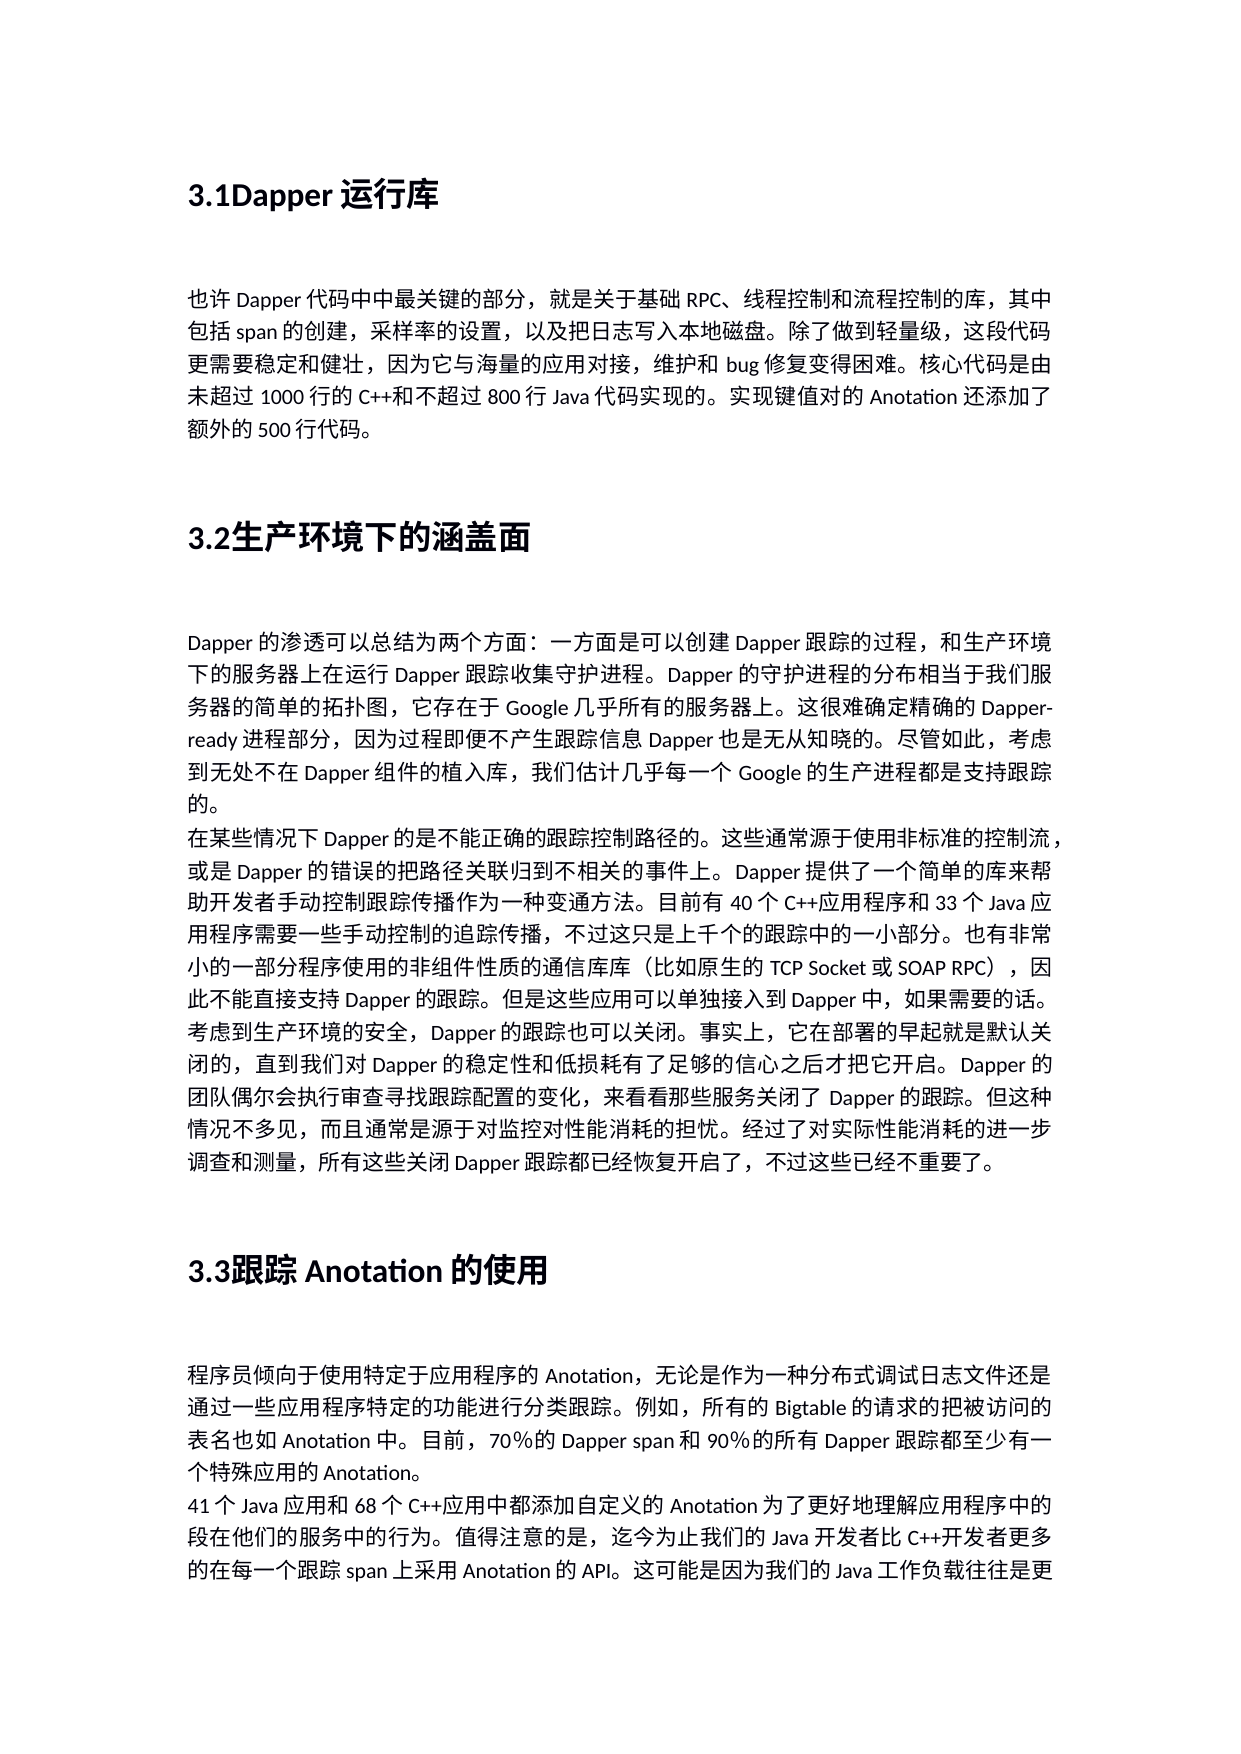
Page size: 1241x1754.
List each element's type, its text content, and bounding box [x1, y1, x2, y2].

subtitle Dapper运行库 [187, 162, 1053, 227]
text 也许Dapper代码中中最关键的部分，就是关于基础RPC、线程控制和流程控制的库，其中包括span的创建，采样率的设置，以及把日志写入本地磁盘。除了做到轻量级，这段代码更需要稳定和健壮，因为它与海量的应用对接，维护和bug修复变得困难。核心代码是由未超过1000行的C++和不超过800行Java代码实现的。实现键值对的Anotation还添加了额外的500行代码。 [187, 283, 1053, 445]
subtitle 生产环境下的涵盖面 [187, 505, 1053, 570]
text 考虑到生产环境的安全，Dapper的跟踪也可以关闭。事实上，它在部署的早起就是默认关闭的，直到我们对Dapper的稳定性和低损耗有了足够的信心之后才把它开启。Dapper的团队偶尔会执行审查寻找跟踪配置的变化，来看看那些服务关闭了Dapper的跟踪。但这种情况不多见，而且通常是源于对监控对性能消耗的担忧。经过了对实际性能消耗的进一步调查和测量，所有这些关闭Dapper跟踪都已经恢复开启了，不过这些已经不重要了。 [187, 1016, 1053, 1178]
text Dapper的渗透可以总结为两个方面：一方面是可以创建Dapper跟踪的过程，和生产环境下的服务器上在运行Dapper跟踪收集守护进程。Dapper的守护进程的分布相当于我们服务器的简单的拓扑图，它存在于Google几乎所有的服务器上。这很难确定精确的Dapper-ready进程部分，因为过程即便不产生跟踪信息Dapper也是无从知晓的。尽管如此，考虑到无处不在Dapper组件的植入库，我们估计几乎每一个Google的生产进程都是支持跟踪的。 [187, 626, 1053, 821]
text 在某些情况下Dapper的是不能正确的跟踪控制路径的。这些通常源于使用非标准的控制流​​，或是Dapper的错误的把路径关联归到不相关的事件上。Dapper提供了一个简单的库来帮助开发者手动控制跟踪传播作为一种变通方法。目前有40个C++应用程序和33个Java应用程序需要一些手动控制的追踪传播，不过这只是上千个的跟踪中的一小部分。也有非常小的一部分程序使用的非组件性质的通信库库（比如原生的TCP Socket或SOAP RPC），因此不能直接支持Dapper的跟踪。但是这些应用可以单独接入到Dapper中，如果需要的话。 [187, 821, 1053, 1016]
text 程序员倾向于使用特定于应用程序的Anotation，无论是作为一种分布式调试日志文件还是通过一些应用程序特定的功能进行分类跟踪。例如，所有的Bigtable的请求的把被访问的表名也如Anotation中。目前，70％的Dapper span和90％的所有Dapper跟踪都至少有一个特殊应用的Anotation。 [187, 1359, 1053, 1489]
subtitle 跟踪Anotation的使用 [187, 1238, 1053, 1303]
